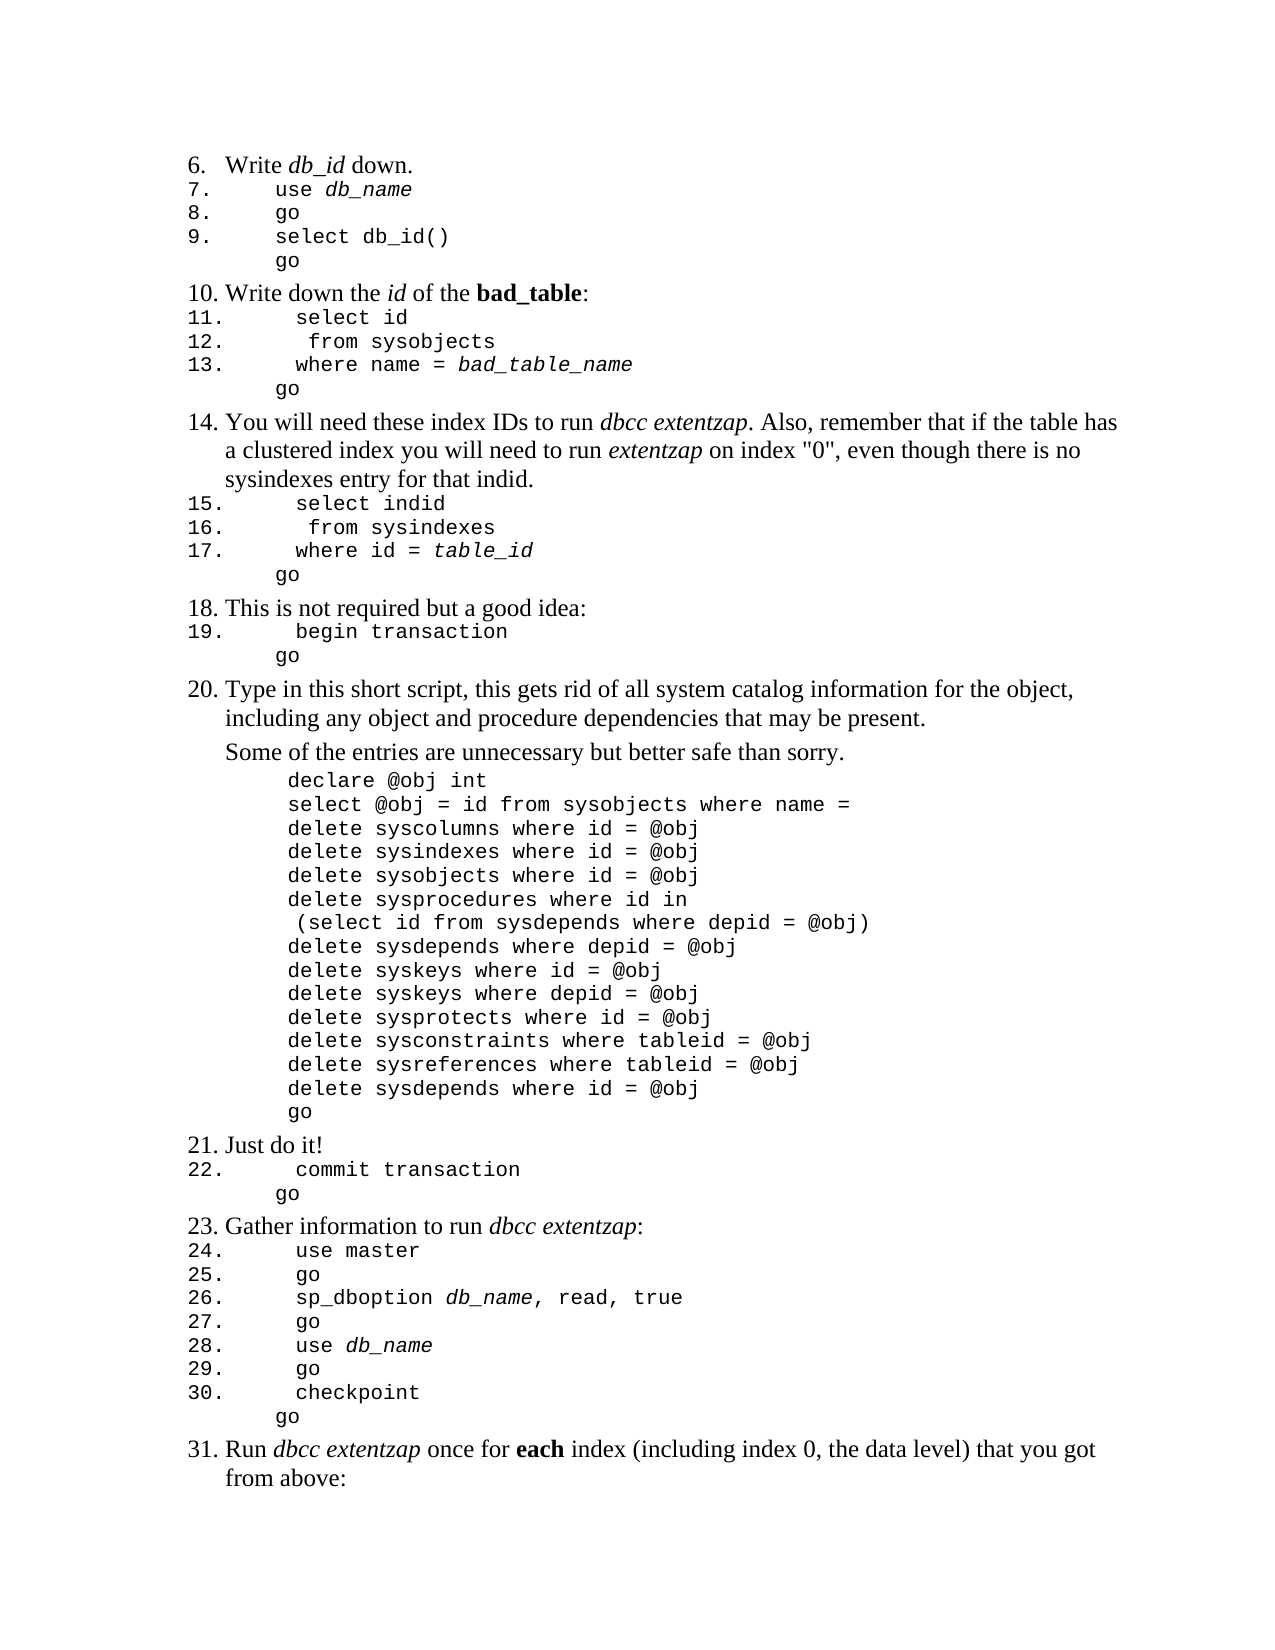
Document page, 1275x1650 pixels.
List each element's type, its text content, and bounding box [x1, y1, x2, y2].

list begin transaction [187, 622, 1125, 645]
list commit transaction [187, 1159, 1125, 1183]
text delete sysdepends where depid = @obj [225, 936, 1125, 959]
text delete syscolumns where id = @obj [225, 818, 1125, 841]
text delete sysreferences where tableid = @obj [225, 1054, 1125, 1078]
list select db_id() [187, 226, 1125, 250]
list where id = table_id [187, 540, 1125, 564]
text delete sysdepends where id = @obj [225, 1078, 1125, 1101]
list go [187, 1311, 1125, 1335]
list use master [187, 1240, 1125, 1264]
text (select id from sysdepends where depid = @obj) [225, 912, 1125, 936]
list Gather information to run dbcc extentzap: [187, 1211, 1125, 1240]
text go [225, 378, 1125, 402]
list Type in this short script, this gets rid of all system catalog information for the object, including any object and procedure dependencies that may be present. [187, 674, 1125, 731]
list from sysindexes [187, 517, 1125, 540]
text delete syskeys where depid = @obj [225, 983, 1125, 1007]
list go [187, 202, 1125, 226]
text delete sysindexes where id = @obj [225, 841, 1125, 865]
list Just do it! [187, 1130, 1125, 1159]
text delete sysconstraints where tableid = @obj [225, 1031, 1125, 1054]
text Some of the entries are unnecessary but better safe than sorry. [225, 737, 1125, 765]
list go [187, 1264, 1125, 1287]
text declare @obj int [225, 770, 1125, 794]
text go [225, 250, 1125, 273]
list Write db_id down. [187, 150, 1125, 179]
text go [225, 1101, 1125, 1125]
list select indid [187, 493, 1125, 517]
list Write down the id of the bad_table: [187, 278, 1125, 307]
text delete sysprotects where id = @obj [225, 1007, 1125, 1031]
text go [225, 564, 1125, 588]
list go [187, 1358, 1125, 1382]
list where name = bad_table_name [187, 354, 1125, 378]
list You will need these index IDs to run dbcc extentzap. Also, remember that if the table has a clustered index you will need to run extentzap on index "0", even though there is no sysindexes entry for that indid. [187, 407, 1125, 493]
text delete sysobjects where id = @obj [225, 865, 1125, 889]
list This is not required but a good idea: [187, 593, 1125, 622]
list sp_dboption db_name, read, true [187, 1287, 1125, 1311]
list use db_name [187, 179, 1125, 202]
text delete syskeys where id = @obj [225, 959, 1125, 983]
list checkpoint [187, 1382, 1125, 1406]
list select id [187, 307, 1125, 331]
text go [225, 645, 1125, 669]
list use db_name [187, 1335, 1125, 1358]
text go [225, 1406, 1125, 1429]
text go [225, 1183, 1125, 1206]
text select @obj = id from sysobjects where name = [225, 794, 1125, 818]
text delete sysprocedures where id in [225, 889, 1125, 912]
list from sysobjects [187, 331, 1125, 354]
list Run dbcc extentzap once for each index (including index 0, the data level) that you got from above: [187, 1434, 1125, 1492]
